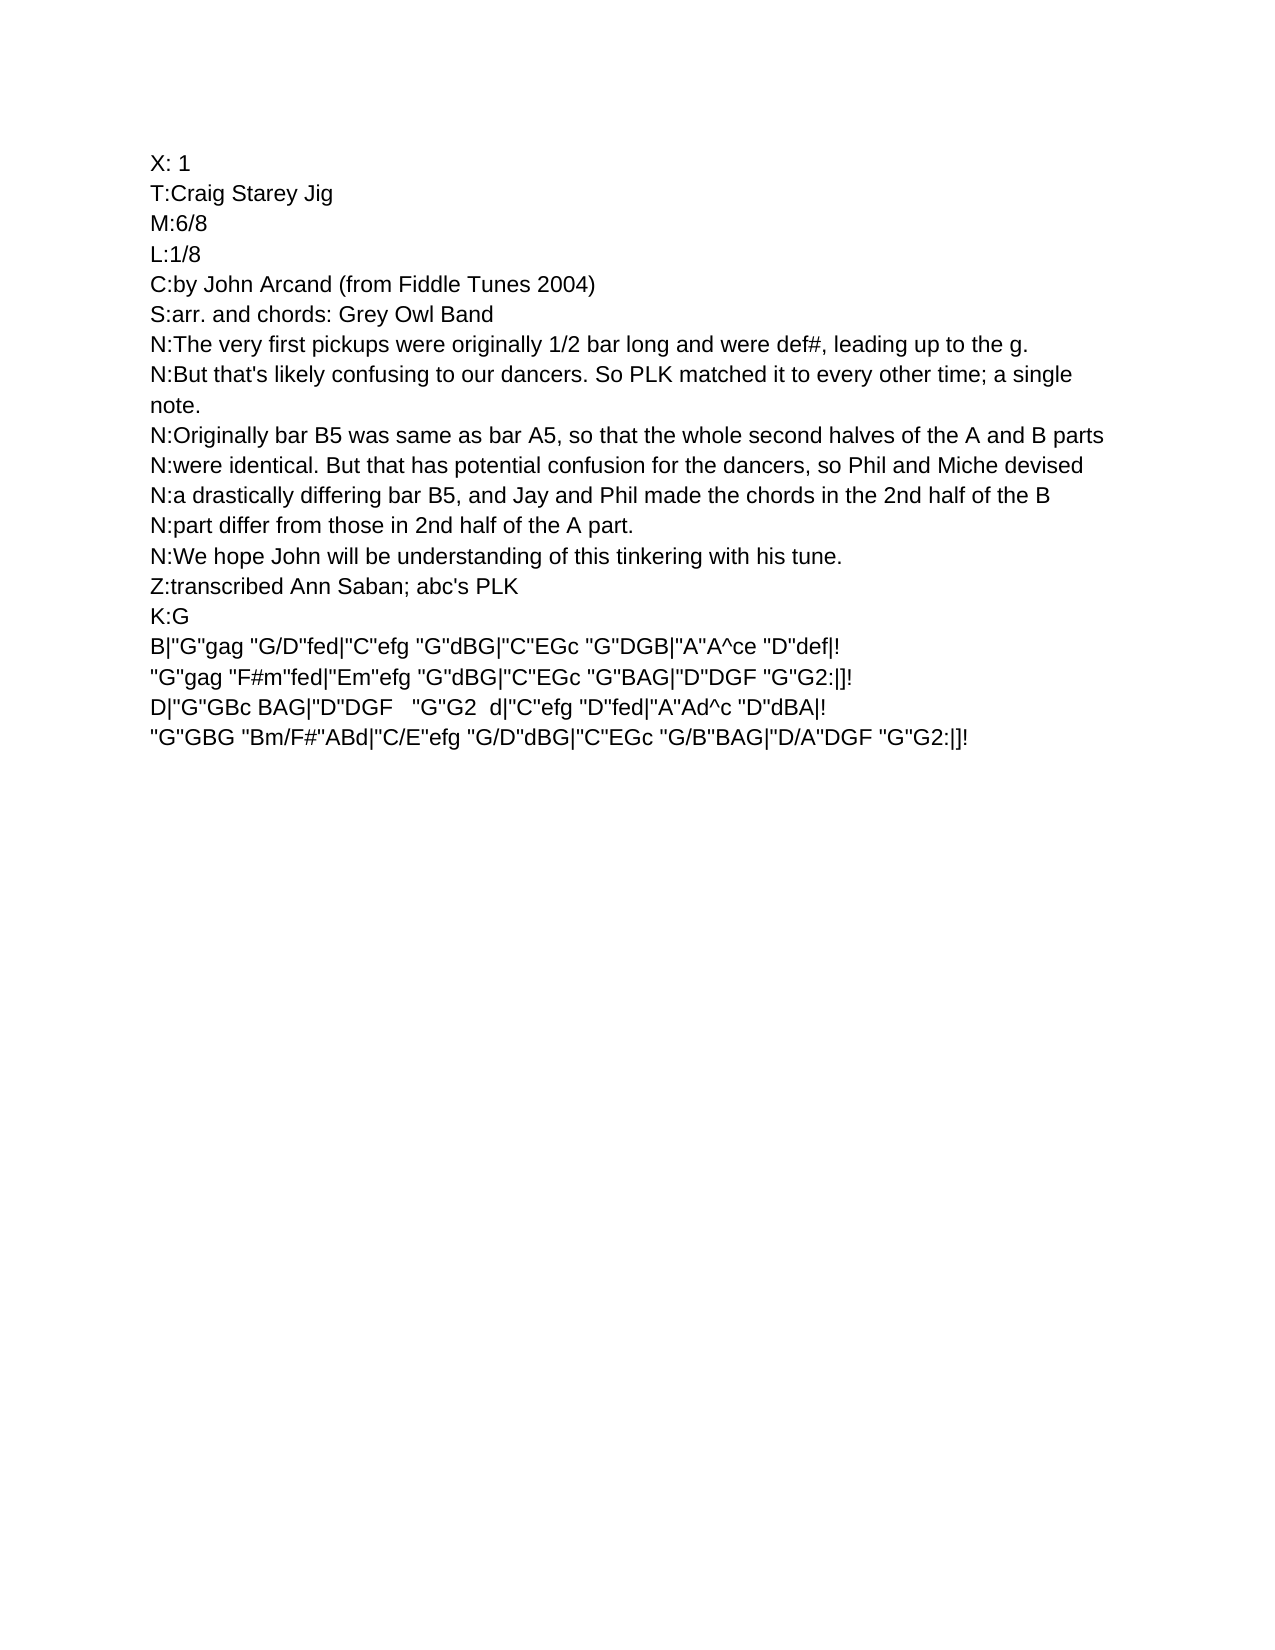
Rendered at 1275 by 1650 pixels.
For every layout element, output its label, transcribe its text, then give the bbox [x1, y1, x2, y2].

text C:by John Arcand (from Fiddle Tunes 2004) [150, 271, 1125, 297]
text Z:transcribed Ann Saban; abc's PLK [150, 573, 1125, 599]
text N:part differ from those in 2nd half of the A part. [150, 512, 1125, 539]
text N:We hope John will be understanding of this tinkering with his tune. [150, 543, 1125, 569]
text T:Craig Starey Jig [150, 180, 1125, 207]
text S:arr. and chords: Grey Owl Band [150, 301, 1125, 327]
text D|"G"GBc BAG|"D"DGF "G"G2 d|"C"efg "D"fed|"A"Ad^c "D"dBA|! [150, 694, 1125, 720]
text B|"G"gag "G/D"fed|"C"efg "G"dBG|"C"EGc "G"DGB|"A"A^ce "D"def|! [150, 633, 1125, 660]
text "G"GBG "Bm/F#"ABd|"C/E"efg "G/D"dBG|"C"EGc "G/B"BAG|"D/A"DGF "G"G2:|]! [150, 724, 1125, 750]
text L:1/8 [150, 241, 1125, 267]
text M:6/8 [150, 210, 1125, 237]
text "G"gag "F#m"fed|"Em"efg "G"dBG|"C"EGc "G"BAG|"D"DGF "G"G2:|]! [150, 663, 1125, 690]
text N:But that's likely confusing to our dancers. So PLK matched it to every other time; a single note. [150, 361, 1125, 418]
text N:The very first pickups were originally 1/2 bar long and were def#, leading up to the g. [150, 331, 1125, 358]
text N:Originally bar B5 was same as bar A5, so that the whole second halves of the A and B parts [150, 422, 1125, 448]
text N:were identical. But that has potential confusion for the dancers, so Phil and Miche devised [150, 452, 1125, 478]
text X: 1 [150, 150, 1125, 176]
text K:G [150, 603, 1125, 629]
text N:a drastically differing bar B5, and Jay and Phil made the chords in the 2nd half of the B [150, 482, 1125, 509]
